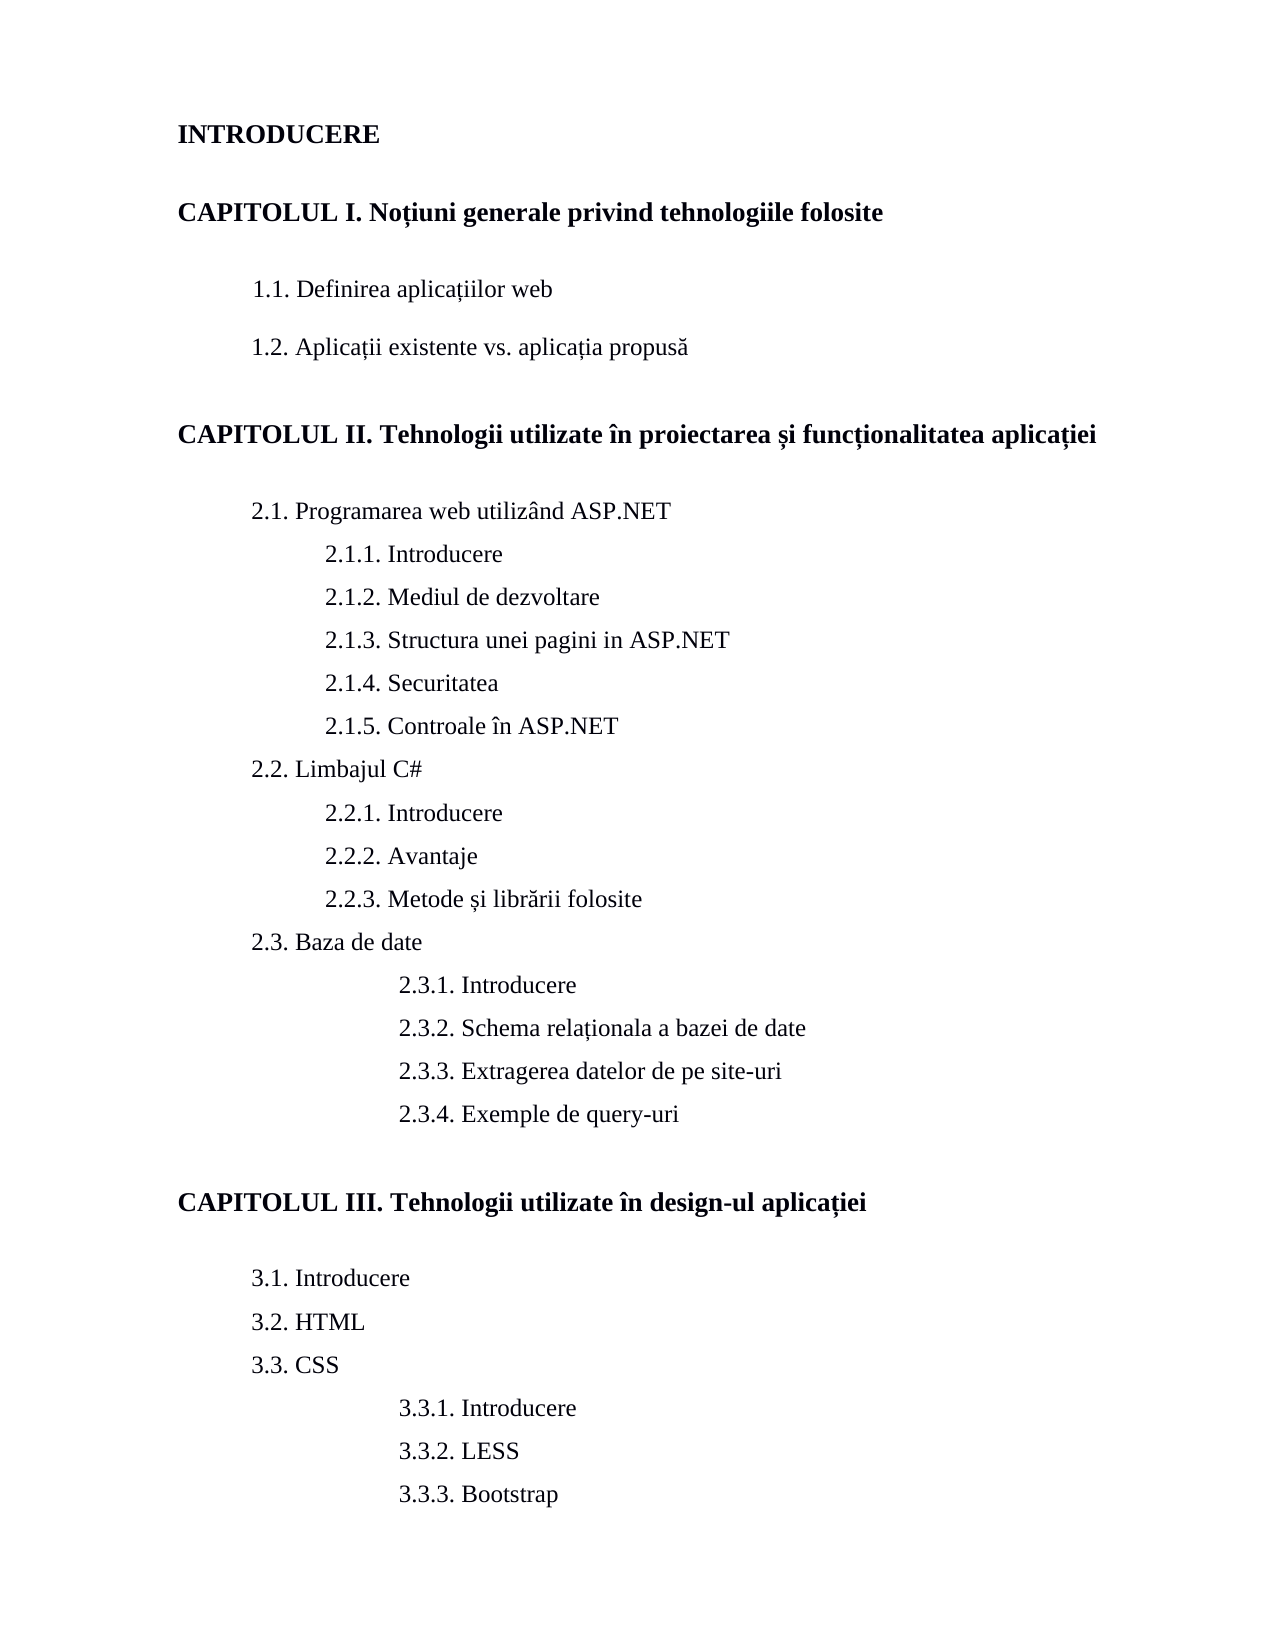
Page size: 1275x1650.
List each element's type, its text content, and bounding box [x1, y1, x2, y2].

text 2.1.2. Mediul de dezvoltare [177, 582, 1156, 611]
text 2.3.4. Exemple de query-uri [177, 1099, 1156, 1128]
text 2.1.1. Introducere [177, 539, 1156, 568]
text 2.1.5. Controale în ASP.NET [177, 711, 1156, 740]
text 2.3.2. Schema relaționala a bazei de date [177, 1013, 1156, 1042]
text 3.3.3. Bootstrap [177, 1479, 1156, 1508]
text 2.3.1. Introducere [177, 970, 1156, 999]
text 3.3. CSS [177, 1350, 1156, 1378]
text 2.1.3. Structura unei pagini in ASP.NET [177, 625, 1156, 654]
text 1.1. Definirea aplicațiilor web [177, 274, 1156, 303]
text CAPITOLUL III. Tehnologii utilizate în design-ul aplicației [177, 1186, 1156, 1217]
text 3.2. HTML [177, 1307, 1156, 1335]
text 2.3.3. Extragerea datelor de pe site-uri [177, 1056, 1156, 1085]
text CAPITOLUL II. Tehnologii utilizate în proiectarea și funcționalitatea aplicației [177, 418, 1156, 449]
text 2.2.3. Metode și librării folosite [177, 884, 1156, 913]
text 3.3.2. LESS [177, 1436, 1156, 1465]
text CAPITOLUL I. Noțiuni generale privind tehnologiile folosite [177, 196, 1156, 227]
text 2.1. Programarea web utilizând ASP.NET [177, 496, 1156, 524]
text 1.2. Aplicații existente vs. aplicația propusă [177, 332, 1156, 360]
text 2.1.4. Securitatea [177, 668, 1156, 697]
text INTRODUCERE [177, 118, 1156, 150]
text 2.3. Baza de date [177, 927, 1156, 956]
text 2.2. Limbajul C# [177, 754, 1156, 783]
text 3.1. Introducere [177, 1263, 1156, 1292]
text 2.2.1. Introducere [177, 798, 1156, 826]
text 3.3.1. Introducere [177, 1393, 1156, 1422]
text 2.2.2. Avantaje [177, 841, 1156, 869]
